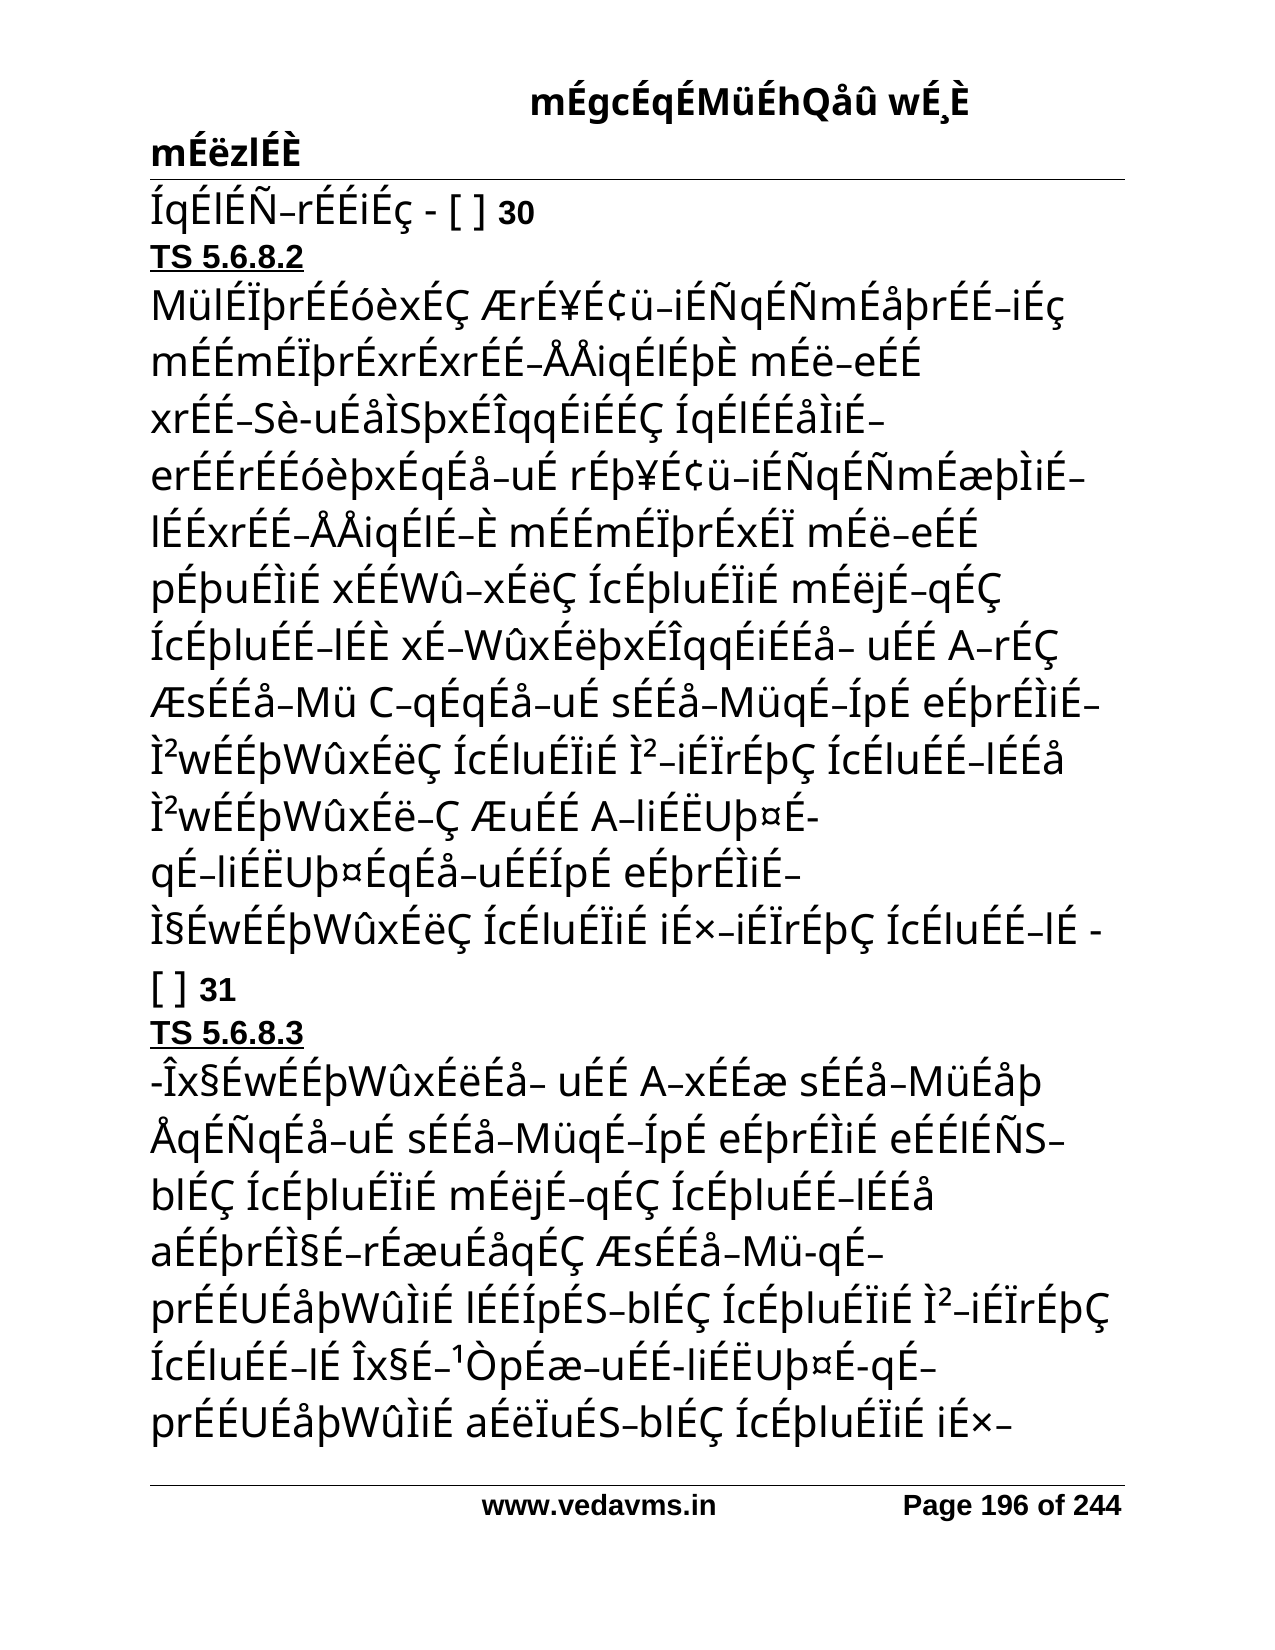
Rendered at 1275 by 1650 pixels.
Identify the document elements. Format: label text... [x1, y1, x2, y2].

text xrÉÉ–Sè-uÉåÌSþxÉÎqqÉiÉÉÇ ÍqÉlÉÉåÌiÉ– erÉÉrÉÉóèþxÉqÉå–uÉ rÉþ¥É¢ü–iÉÑqÉÑmÉæþÌiÉ– [150, 389, 1125, 502]
text qÉ–liÉËUþ¤ÉqÉå–uÉÉÍpÉ eÉþrÉÌiÉ– Ì§ÉwÉÉþWûxÉëÇ ÍcÉluÉÏiÉ iÉ×–iÉÏrÉþÇ ÍcÉluÉÉ–lÉ - [ ] 31 [150, 843, 1125, 1013]
text TS 5.6.8.3 [150, 1013, 1125, 1052]
text lÉÉxrÉÉ–ÅÅiqÉlÉ–È mÉÉmÉÏþrÉxÉÏ mÉë–eÉÉ pÉþuÉÌiÉ xÉÉWû–xÉëÇ ÍcÉþluÉÏiÉ mÉëjÉ–qÉÇ [150, 502, 1125, 616]
text sÉÉå–MüxrÉ– xÉqÉþwšæ– rÉiÉç mÉ–¤ÉxÉþÎqqÉiÉÉÇ ÍqÉlÉÑ–rÉÉiÉç - [ ] 30 [150, 180, 1125, 237]
text ÍcÉþluÉÉ–lÉÈ xÉ–WûxÉëþxÉÎqqÉiÉÉå– uÉÉ A–rÉÇ ÆsÉÉå–Mü C–qÉqÉå–uÉ sÉÉå–MüqÉ–ÍpÉ eÉþrÉÌiÉ– Ì²wÉÉþWûxÉëÇ ÍcÉluÉÏiÉ Ì²–iÉÏrÉþÇ ÍcÉluÉÉ–lÉÉå Ì²wÉÉþWûxÉë–Ç ÆuÉÉ A–liÉËUþ¤É- [150, 616, 1125, 843]
text TS 5.6.8.2 [150, 237, 1125, 275]
text MülÉÏþrÉÉóèxÉÇ ÆrÉ¥É¢ü–iÉÑqÉÑmÉåþrÉÉ–iÉç mÉÉmÉÏþrÉxrÉxrÉÉ–ÅÅiqÉlÉþÈ mÉë–eÉÉ [150, 275, 1125, 389]
